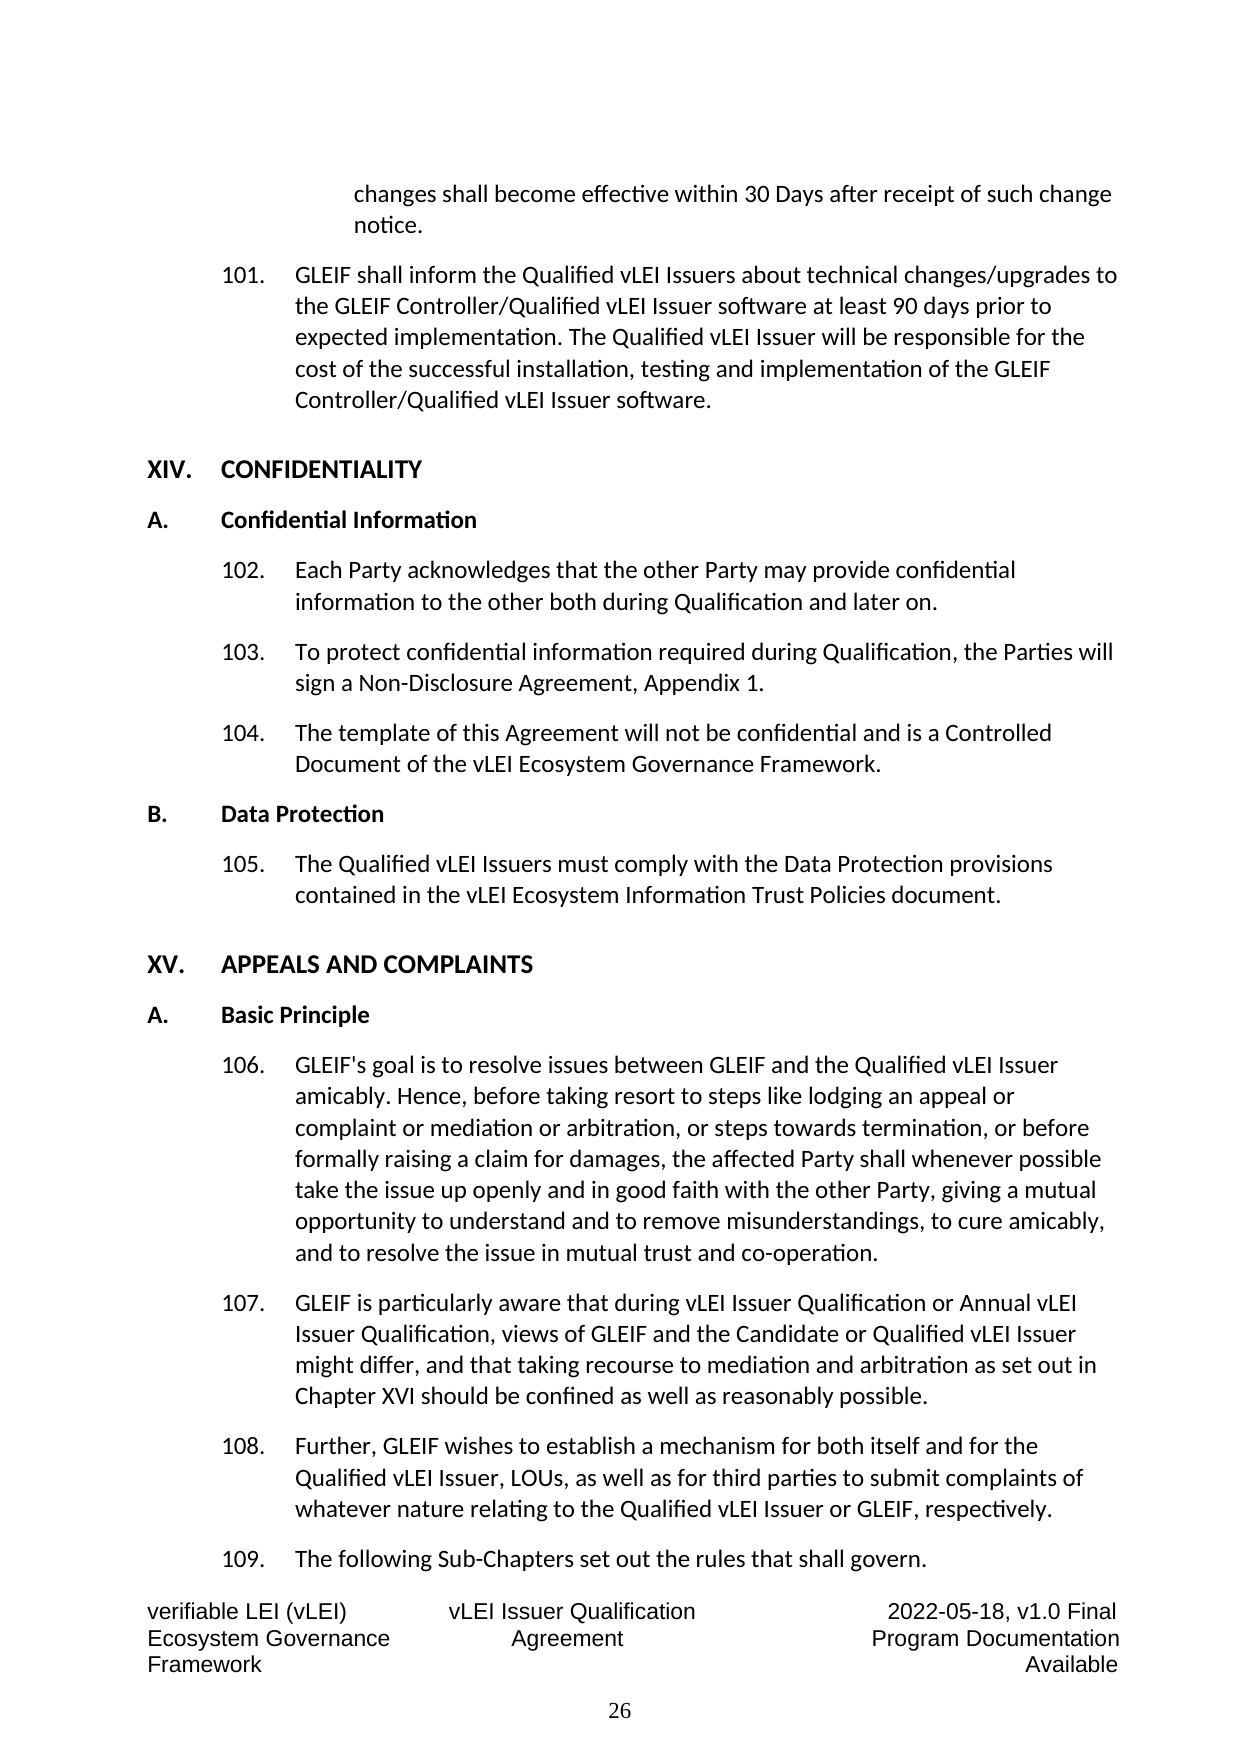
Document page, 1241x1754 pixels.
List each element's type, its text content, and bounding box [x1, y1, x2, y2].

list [280, 177, 1122, 239]
text Further, GLEIF wishes to establish a mechanism for both itself and for the Qualified vLEI Issuer, LOUs, as well as for third parties to submit complaints of whatever nature relating to the Qualified vLEI Issuer or GLEIF, respectively. [221, 1430, 1122, 1523]
text Each Party acknowledges that the other Party may provide confidential information to the other both during Qualification and later on. [221, 554, 1122, 616]
text To protect confidential information required during Qualification, the Parties will sign a Non-Disclosure Agreement, Appendix 1. [221, 635, 1122, 697]
text GLEIF's goal is to resolve issues between GLEIF and the Qualified vLEI Issuer amicably. Hence, before taking resort to steps like lodging an appeal or complaint or mediation or arbitration, or steps towards termination, or before formally raising a claim for damages, the affected Party shall whenever possible take the issue up openly and in good faith with the other Party, giving a mutual opportunity to understand and to remove misunderstandings, to cure amicably, and to resolve the issue in mutual trust and co-operation. [221, 1048, 1122, 1267]
text The template of this Agreement will not be confidential and is a Controlled Document of the vLEI Ecosystem Governance Framework. [221, 716, 1122, 779]
list Data Protection [147, 797, 1122, 829]
text The following Sub-Chapters set out the rules that shall govern. [221, 1542, 1122, 1573]
text GLEIF is particularly aware that during vLEI Issuer Qualification or Annual vLEI Issuer Qualification, views of GLEIF and the Candidate or Qualified vLEI Issuer might differ, and that taking recourse to mediation and arbitration as set out in Chapter XVI should be confined as well as reasonably possible. [221, 1286, 1122, 1411]
text GLEIF shall inform the Qualified vLEI Issuers about technical changes/upgrades to the GLEIF Controller/Qualified vLEI Issuer software at least 90 days prior to expected implementation. The Qualified vLEI Issuer will be responsible for the cost of the successful installation, testing and implementation of the GLEIF Controller/Qualified vLEI Issuer software. [221, 258, 1122, 414]
text The Qualified vLEI Issuers must comply with the Data Protection provisions contained in the vLEI Ecosystem Information Trust Policies document. [221, 847, 1122, 910]
text Basic Principle [147, 999, 1122, 1030]
subtitle Appeals and Complaints [147, 947, 1122, 981]
subtitle Confidentiality [147, 452, 1122, 485]
list Confidential Information [147, 504, 1122, 535]
